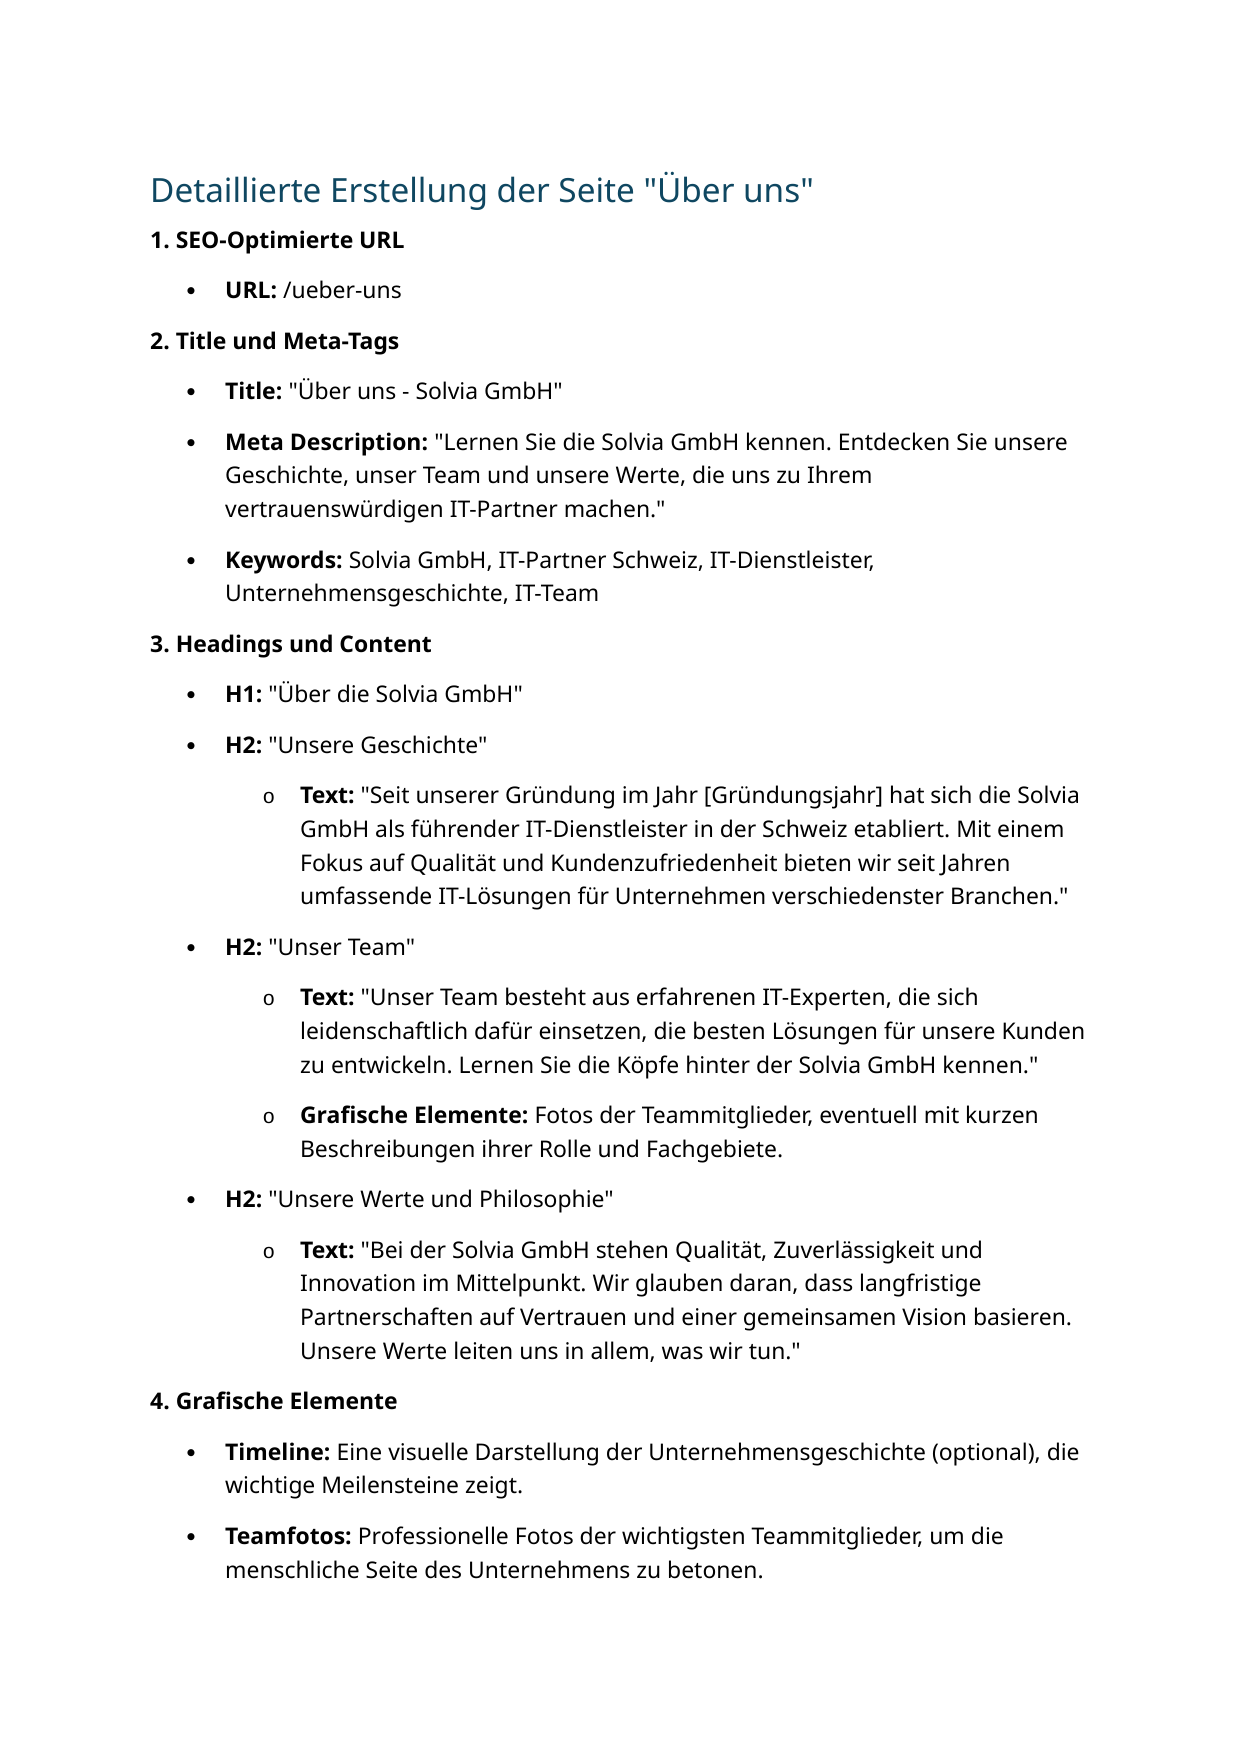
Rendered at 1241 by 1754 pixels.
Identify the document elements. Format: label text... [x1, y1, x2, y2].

list H2: "Unser Team" [187, 931, 1090, 962]
subtitle Detaillierte Erstellung der Seite "Über uns" [150, 167, 1090, 212]
list Text: "Seit unserer Gründung im Jahr [Gründungsjahr] hat sich die Solvia GmbH als führender IT-Dienstleister in der Schweiz etabliert. Mit einem Fokus auf Qualität und Kundenzufriedenheit bieten wir seit Jahren umfassende IT-Lösungen für Unternehmen verschiedenster Branchen." [262, 779, 1090, 911]
list URL: /ueber-uns [187, 274, 1090, 306]
list Title: "Über uns - Solvia GmbH" [187, 375, 1090, 406]
list Grafische Elemente: Fotos der Teammitglieder, eventuell mit kurzen Beschreibungen ihrer Rolle und Fachgebiete. [262, 1099, 1090, 1164]
list Meta Description: "Lernen Sie die Solvia GmbH kennen. Entdecken Sie unsere Geschichte, unser Team und unsere Werte, die uns zu Ihrem vertrauenswürdigen IT-Partner machen." [187, 426, 1090, 524]
list Timeline: Eine visuelle Darstellung der Unternehmensgeschichte (optional), die wichtige Meilensteine zeigt. [187, 1436, 1090, 1501]
text 2. Title und Meta-Tags [150, 325, 1090, 356]
text 4. Grafische Elemente [150, 1385, 1090, 1416]
list Teamfotos: Professionelle Fotos der wichtigsten Teammitglieder, um die menschliche Seite des Unternehmens zu betonen. [187, 1520, 1090, 1585]
list Text: "Bei der Solvia GmbH stehen Qualität, Zuverlässigkeit und Innovation im Mittelpunkt. Wir glauben daran, dass langfristige Partnerschaften auf Vertrauen und einer gemeinsamen Vision basieren. Unsere Werte leiten uns in allem, was wir tun." [262, 1233, 1090, 1366]
list H2: "Unsere Geschichte" [187, 728, 1090, 760]
list Text: "Unser Team besteht aus erfahrenen IT-Experten, die sich leidenschaftlich dafür einsetzen, die besten Lösungen für unsere Kunden zu entwickeln. Lernen Sie die Köpfe hinter der Solvia GmbH kennen." [262, 981, 1090, 1080]
text 3. Headings und Content [150, 628, 1090, 659]
list H1: "Über die Solvia GmbH" [187, 678, 1090, 709]
list Keywords: Solvia GmbH, IT-Partner Schweiz, IT-Dienstleister, Unternehmensgeschichte, IT-Team [187, 543, 1090, 608]
list H2: "Unsere Werte und Philosophie" [187, 1183, 1090, 1214]
text 1. SEO-Optimierte URL [150, 224, 1090, 255]
